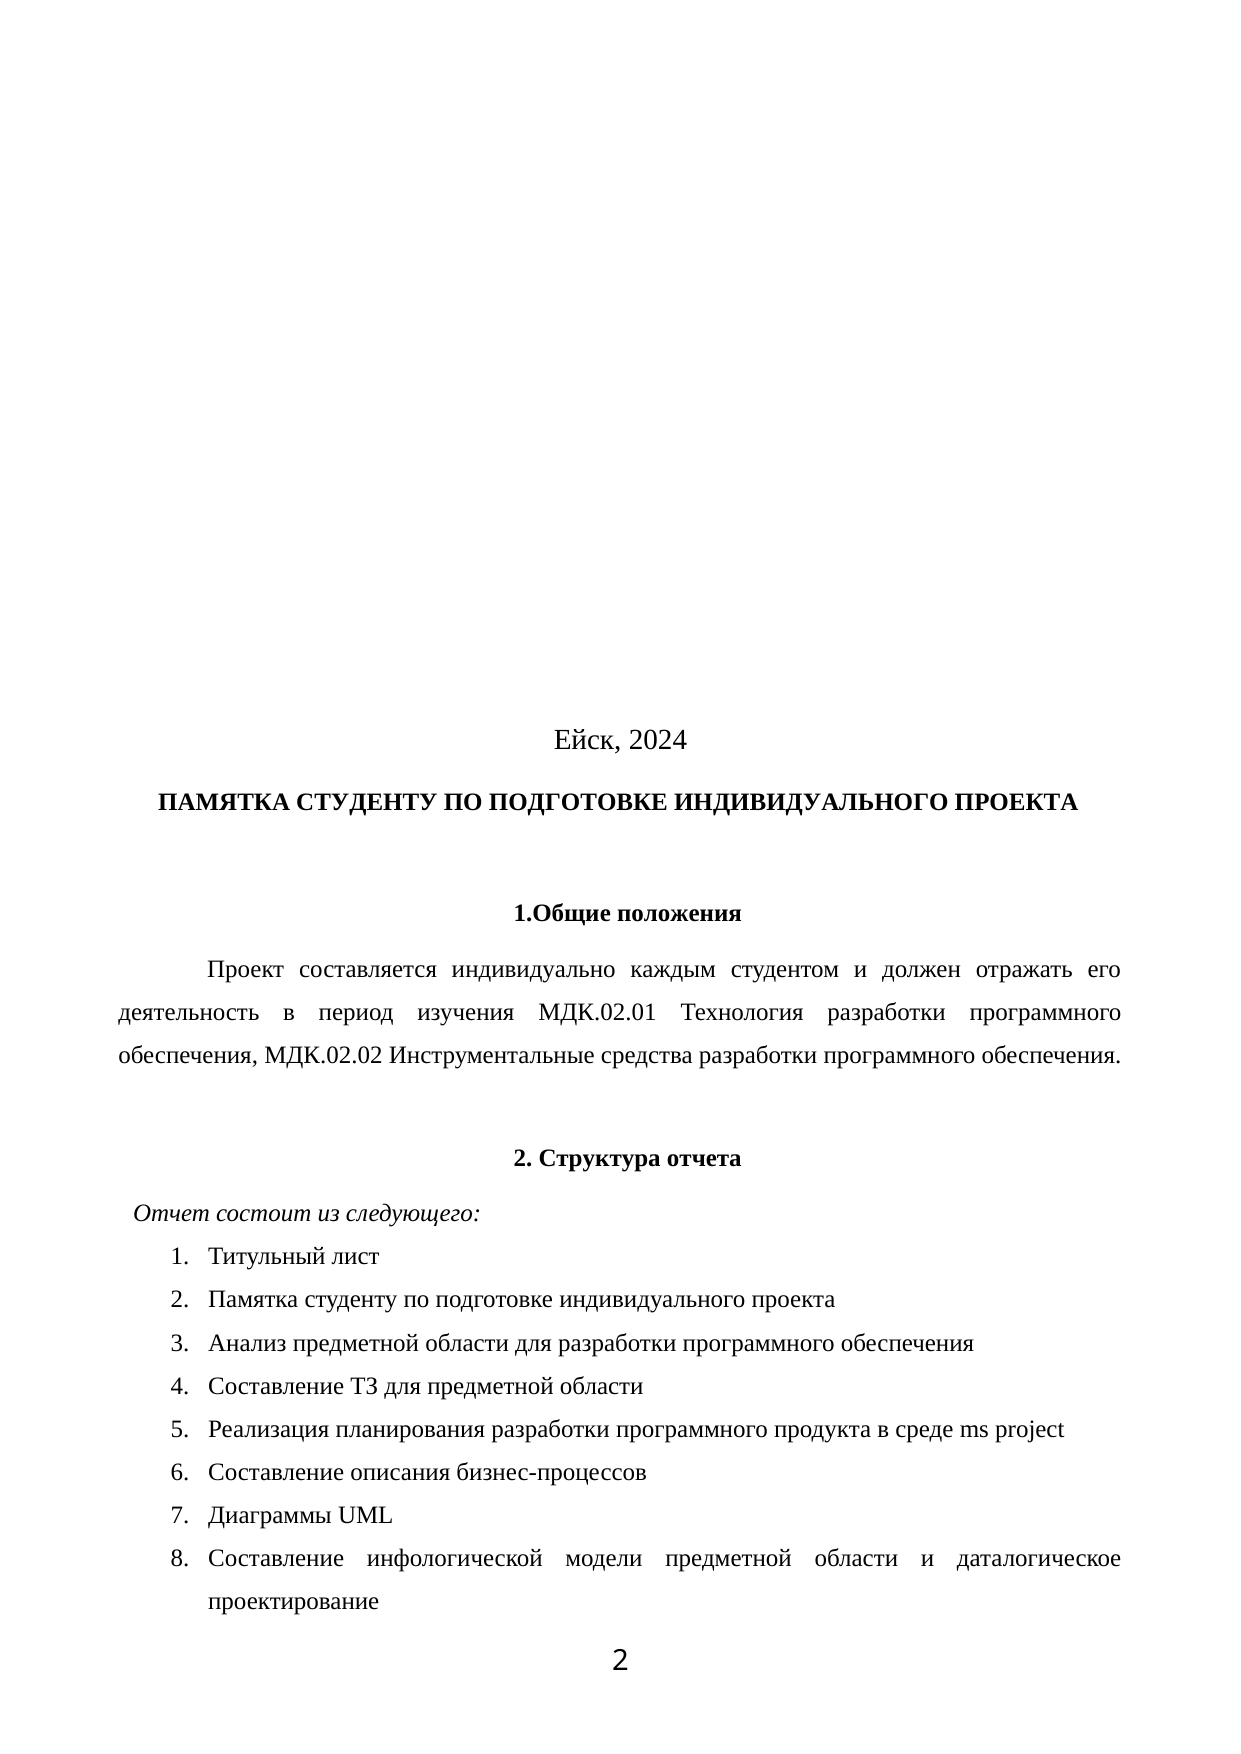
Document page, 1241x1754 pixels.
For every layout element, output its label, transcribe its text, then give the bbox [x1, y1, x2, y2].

list Анализ предметной области для разработки программного обеспечения [170, 1328, 1122, 1356]
list Памятка студенту по подготовке индивидуального проекта [170, 1284, 1122, 1313]
text Ейск, 2024 [118, 722, 1122, 755]
list Составление описания бизнес-процессов [170, 1457, 1122, 1486]
text Проект составляется индивидуально каждым студентом и должен отражать его деятельность в период изучения МДК.02.01 Технология разработки программного обеспечения, МДК.02.02 Инструментальные средства разработки программного обеспечения. [118, 954, 1122, 1069]
text 2. Структура отчета [88, 1143, 1122, 1171]
list Диаграммы UML [170, 1500, 1122, 1529]
text ПАМЯТКА СТУДЕНТУ ПО ПОДГОТОВКЕ ИНДИВИДУАЛЬНОГО ПРОЕКТА [148, 787, 1089, 816]
text 1.Общие положения [88, 898, 1122, 927]
text Отчет состоит из следующего: [88, 1198, 1122, 1227]
list Реализация планирования разработки программного продукта в среде ms project [170, 1414, 1122, 1443]
list Составление инфологической модели предметной области и даталогическое проектирование [170, 1543, 1122, 1615]
list Составление ТЗ для предметной области [170, 1371, 1122, 1399]
list Титульный лист [170, 1241, 1122, 1270]
